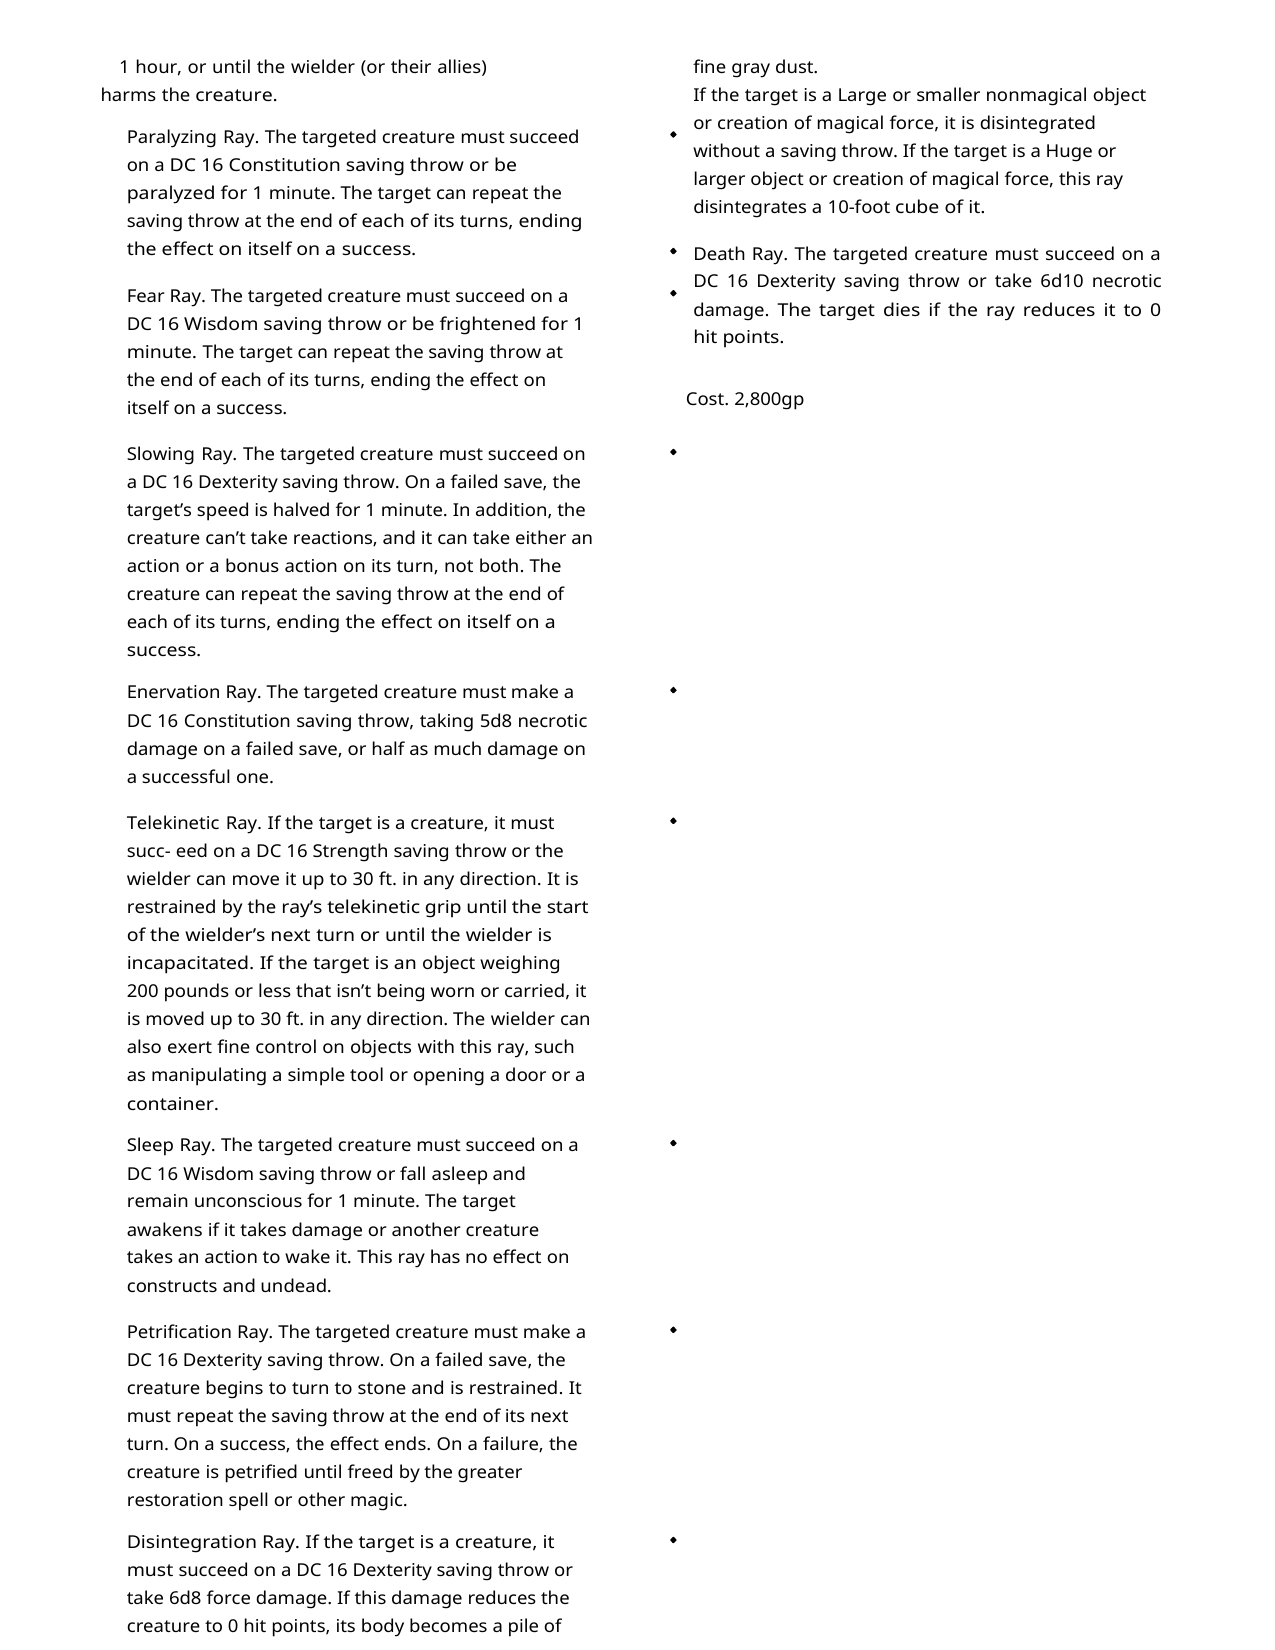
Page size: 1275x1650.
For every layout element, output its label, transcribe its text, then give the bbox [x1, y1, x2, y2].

text Petrification Ray. The targeted creature must make a DC 16 Dexterity saving throw. On a failed save, the creature begins to turn to stone and is restrained. It must repeat the saving throw at the end of its next turn. On a success, the effect ends. On a failure, the creature is petrified until freed by the greater restoration spell or other magic. [127, 1320, 597, 1512]
text Sleep Ray. The targeted creature must succeed on a DC 16 Wisdom saving throw or fall asleep and remain unconscious for 1 minute. The target awakens if it takes damage or another creature takes an action to wake it. This ray has no effect on constructs and undead. [127, 1133, 586, 1297]
text 1 hour, or until the wielder (or their allies) harms the creature. [100, 54, 545, 106]
text If the target is a Large or smaller nonmagical object or creation of magical force, it is disintegrated without a saving throw. If the target is a Huge or larger object or creation of magical force, this ray disintegrates a 10-foot cube of it. [693, 82, 1157, 218]
text Paralyzing Ray. The targeted creature must succeed on a DC 16 Constitution saving throw or be paralyzed for 1 minute. The target can repeat the saving throw at the end of each of its turns, ending the effect on itself on a success. [127, 124, 597, 261]
text Telekinetic Ray. If the target is a creature, it must succ- eed on a DC 16 Strength saving throw or the wielder can move it up to 30 ft. in any direction. It is restrained by the ray’s telekinetic grip until the start of the wielder’s next turn or until the wielder is incapacitated. If the target is an object weighing 200 pounds or less that isn’t being worn or carried, it is moved up to 30 ft. in any direction. The wielder can also exert fine control on objects with this ray, such as manipulating a simple tool or opening a door or a container. [127, 811, 597, 1115]
text Slowing Ray. The targeted creature must succeed on a DC 16 Dexterity saving throw. On a failed save, the target’s speed is halved for 1 minute. In addition, the creature can’t take reactions, and it can take either an action or a bonus action on its turn, not both. The creature can repeat the saving throw at the end of each of its turns, ending the effect on itself on a success. [127, 442, 601, 662]
text Disintegration Ray. If the target is a creature, it must succeed on a DC 16 Dexterity saving throw or take 6d8 force damage. If this damage reduces the creature to 0 hit points, its body becomes a pile of fine gray dust. [127, 1530, 597, 1638]
text Fear Ray. The targeted creature must succeed on a DC 16 Wisdom saving throw or be frightened for 1 minute. The target can repeat the saving throw at the end of each of its turns, ending the effect on itself on a success. [127, 283, 589, 419]
text Death Ray. The targeted creature must succeed on a DC 16 Dexterity saving throw or take 6d10 necrotic damage. The target dies if the ray reduces it to 0 hit points. [693, 241, 1162, 349]
text Enervation Ray. The targeted creature must make a DC 16 Constitution saving throw, taking 5d8 necrotic damage on a failed save, or half as much damage on a successful one. [127, 680, 597, 788]
text Cost. 2,800gp [686, 386, 1185, 411]
